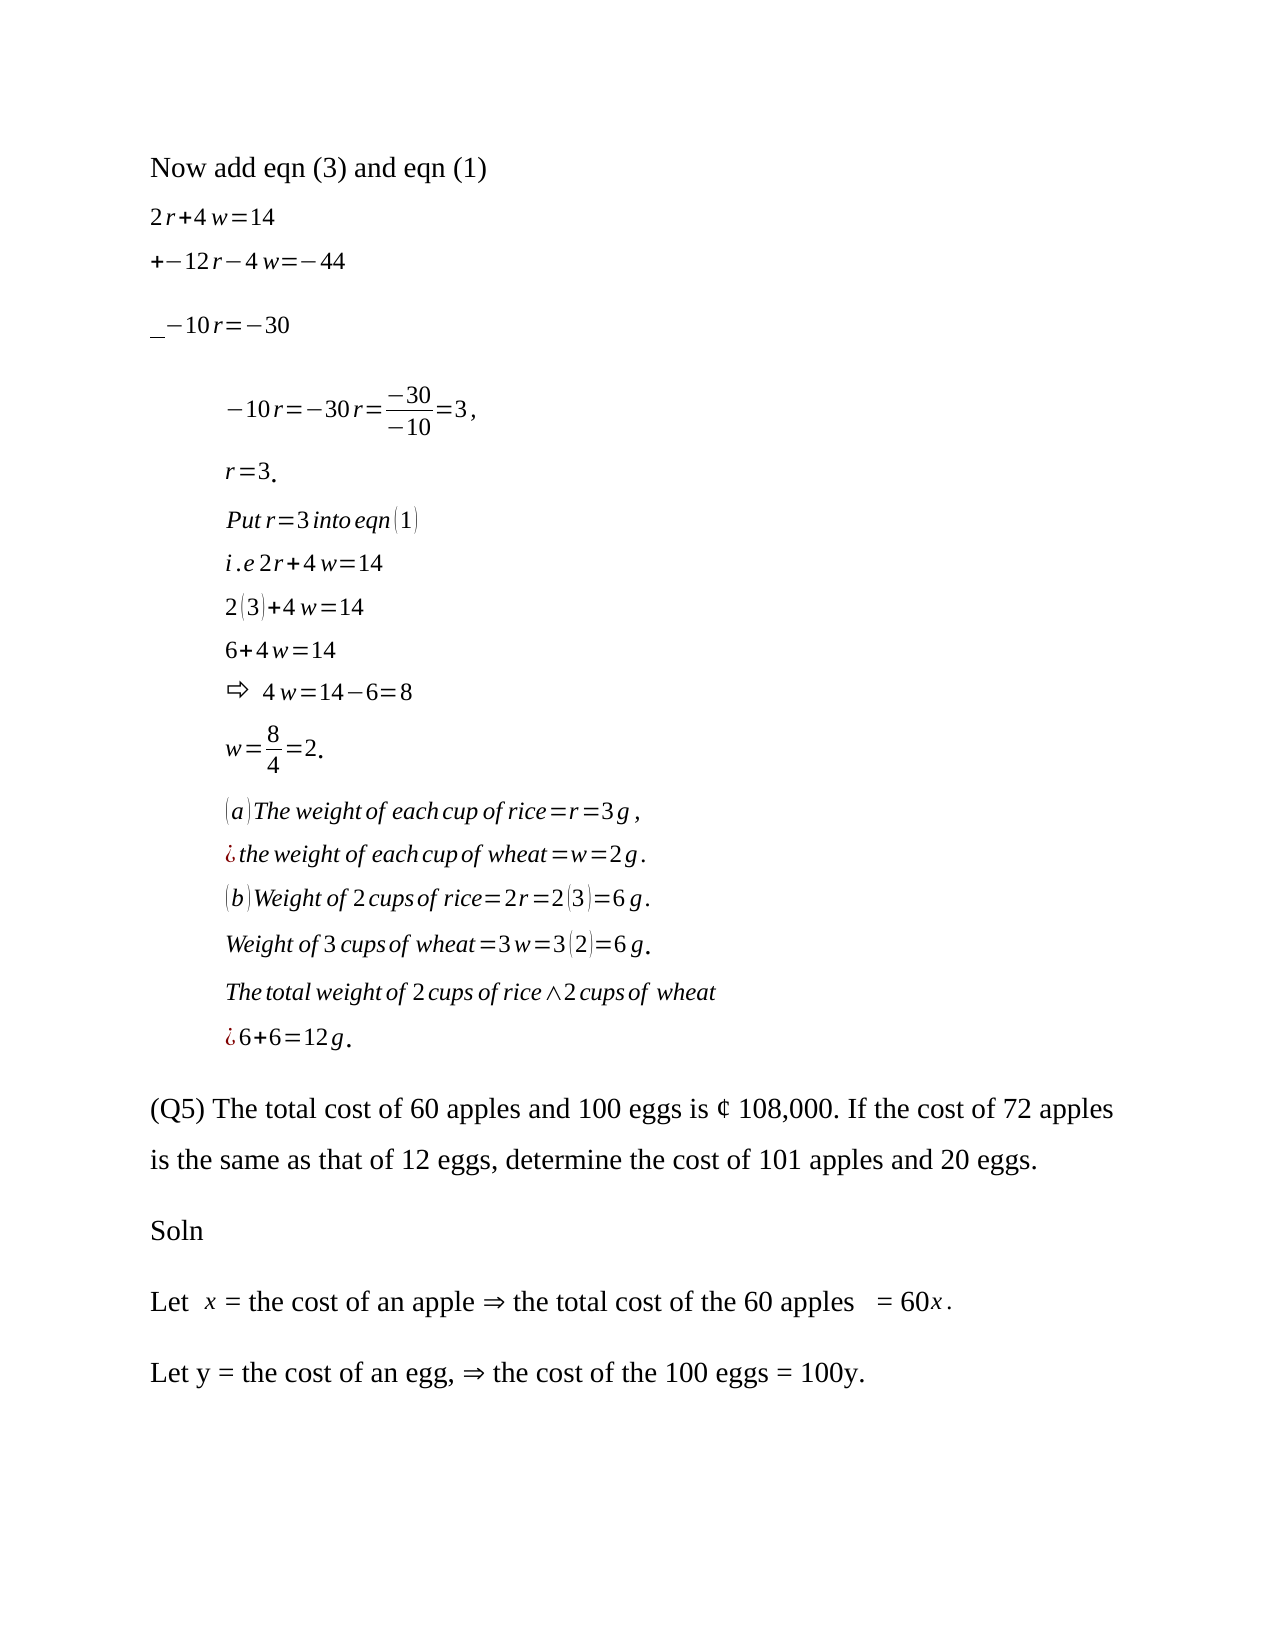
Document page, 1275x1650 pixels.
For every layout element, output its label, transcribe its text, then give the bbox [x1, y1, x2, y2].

list . [225, 455, 1125, 488]
text Let y = the cost of an egg, the cost of the 100 eggs = 100y. [150, 1356, 1125, 1389]
text Soln [150, 1213, 1125, 1247]
text Let = the cost of an apple the total cost of the 60 apples = 60 [150, 1284, 1125, 1318]
text (Q5) The total cost of 60 apples and 100 eggs is ¢ 108,000. If the cost of 72 apples is the same as that of 12 eggs, determine the cost of 101 apples and 20 eggs. [150, 1092, 1125, 1176]
list . [225, 927, 1125, 962]
list . [225, 721, 1125, 779]
list . [225, 1021, 1125, 1054]
text Now add eqn (3) and eqn (1) [150, 150, 1125, 276]
